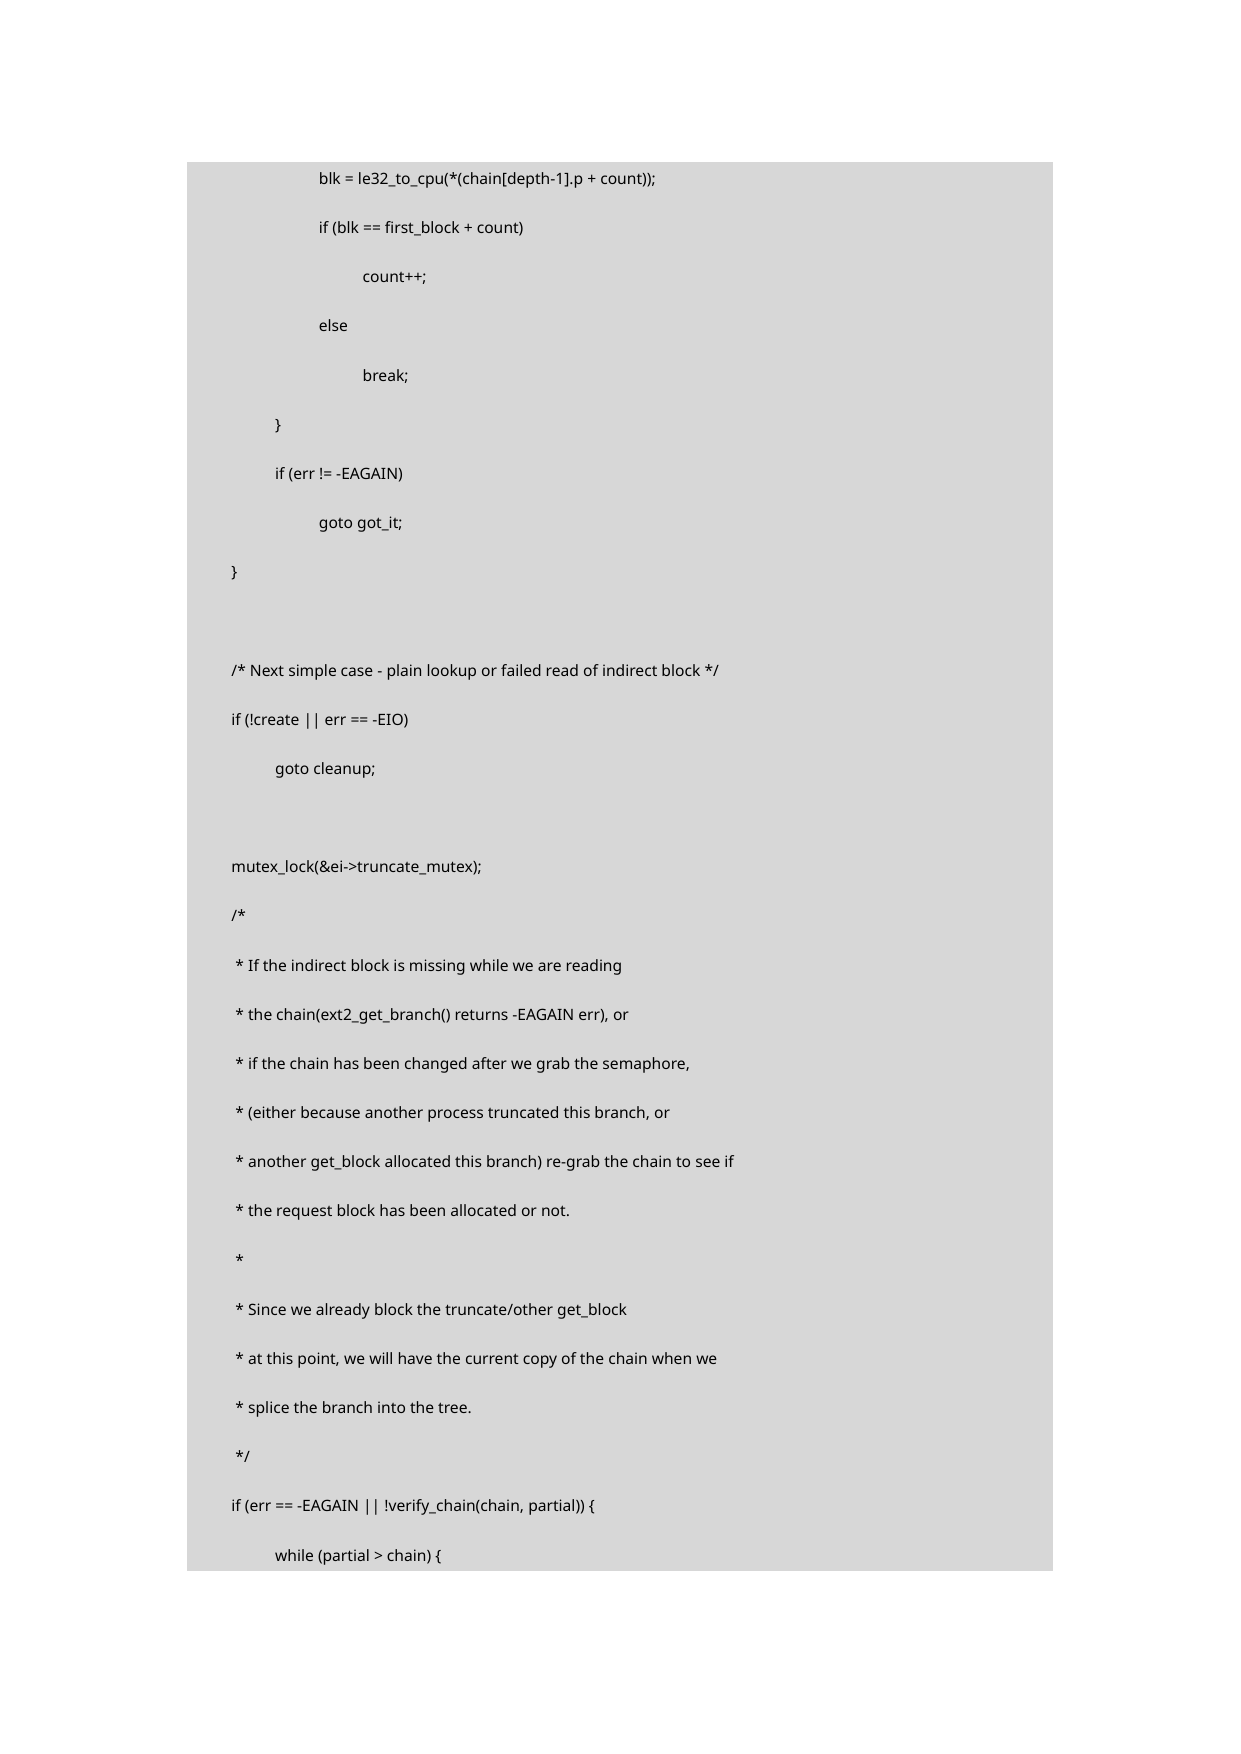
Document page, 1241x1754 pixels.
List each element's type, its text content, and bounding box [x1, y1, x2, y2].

text * (either because another process truncated this branch, or [187, 1096, 1053, 1129]
text */ [187, 1440, 1053, 1473]
text * if the chain has been changed after we grab the semaphore, [187, 1047, 1053, 1079]
text } [187, 555, 1053, 588]
text * at this point, we will have the current copy of the chain when we [187, 1342, 1053, 1374]
text if (blk == first_block + count) [187, 211, 1053, 244]
text if (err == -EAGAIN || !verify_chain(chain, partial)) { [187, 1489, 1053, 1522]
text /* [187, 899, 1053, 932]
text break; [187, 359, 1053, 391]
text goto cleanup; [187, 752, 1053, 784]
text mutex_lock(&ei->truncate_mutex); [187, 850, 1053, 883]
text /* Next simple case - plain lookup or failed read of indirect block */ [187, 654, 1053, 686]
text if (err != -EAGAIN) [187, 457, 1053, 489]
text * splice the branch into the tree. [187, 1391, 1053, 1424]
text if (!create || err == -EIO) [187, 703, 1053, 735]
text blk = le32_to_cpu(*(chain[depth-1].p + count)); [187, 162, 1053, 194]
text * If the indirect block is missing while we are reading [187, 949, 1053, 981]
text * the request block has been allocated or not. [187, 1194, 1053, 1227]
text else [187, 309, 1053, 342]
text } [187, 408, 1053, 440]
text * Since we already block the truncate/other get_block [187, 1293, 1053, 1325]
text count++; [187, 260, 1053, 293]
text * another get_block allocated this branch) re-grab the chain to see if [187, 1145, 1053, 1178]
text while (partial > chain) { [187, 1539, 1053, 1571]
text * the chain(ext2_get_branch() returns -EAGAIN err), or [187, 998, 1053, 1030]
text goto got_it; [187, 506, 1053, 539]
text * [187, 1244, 1053, 1276]
